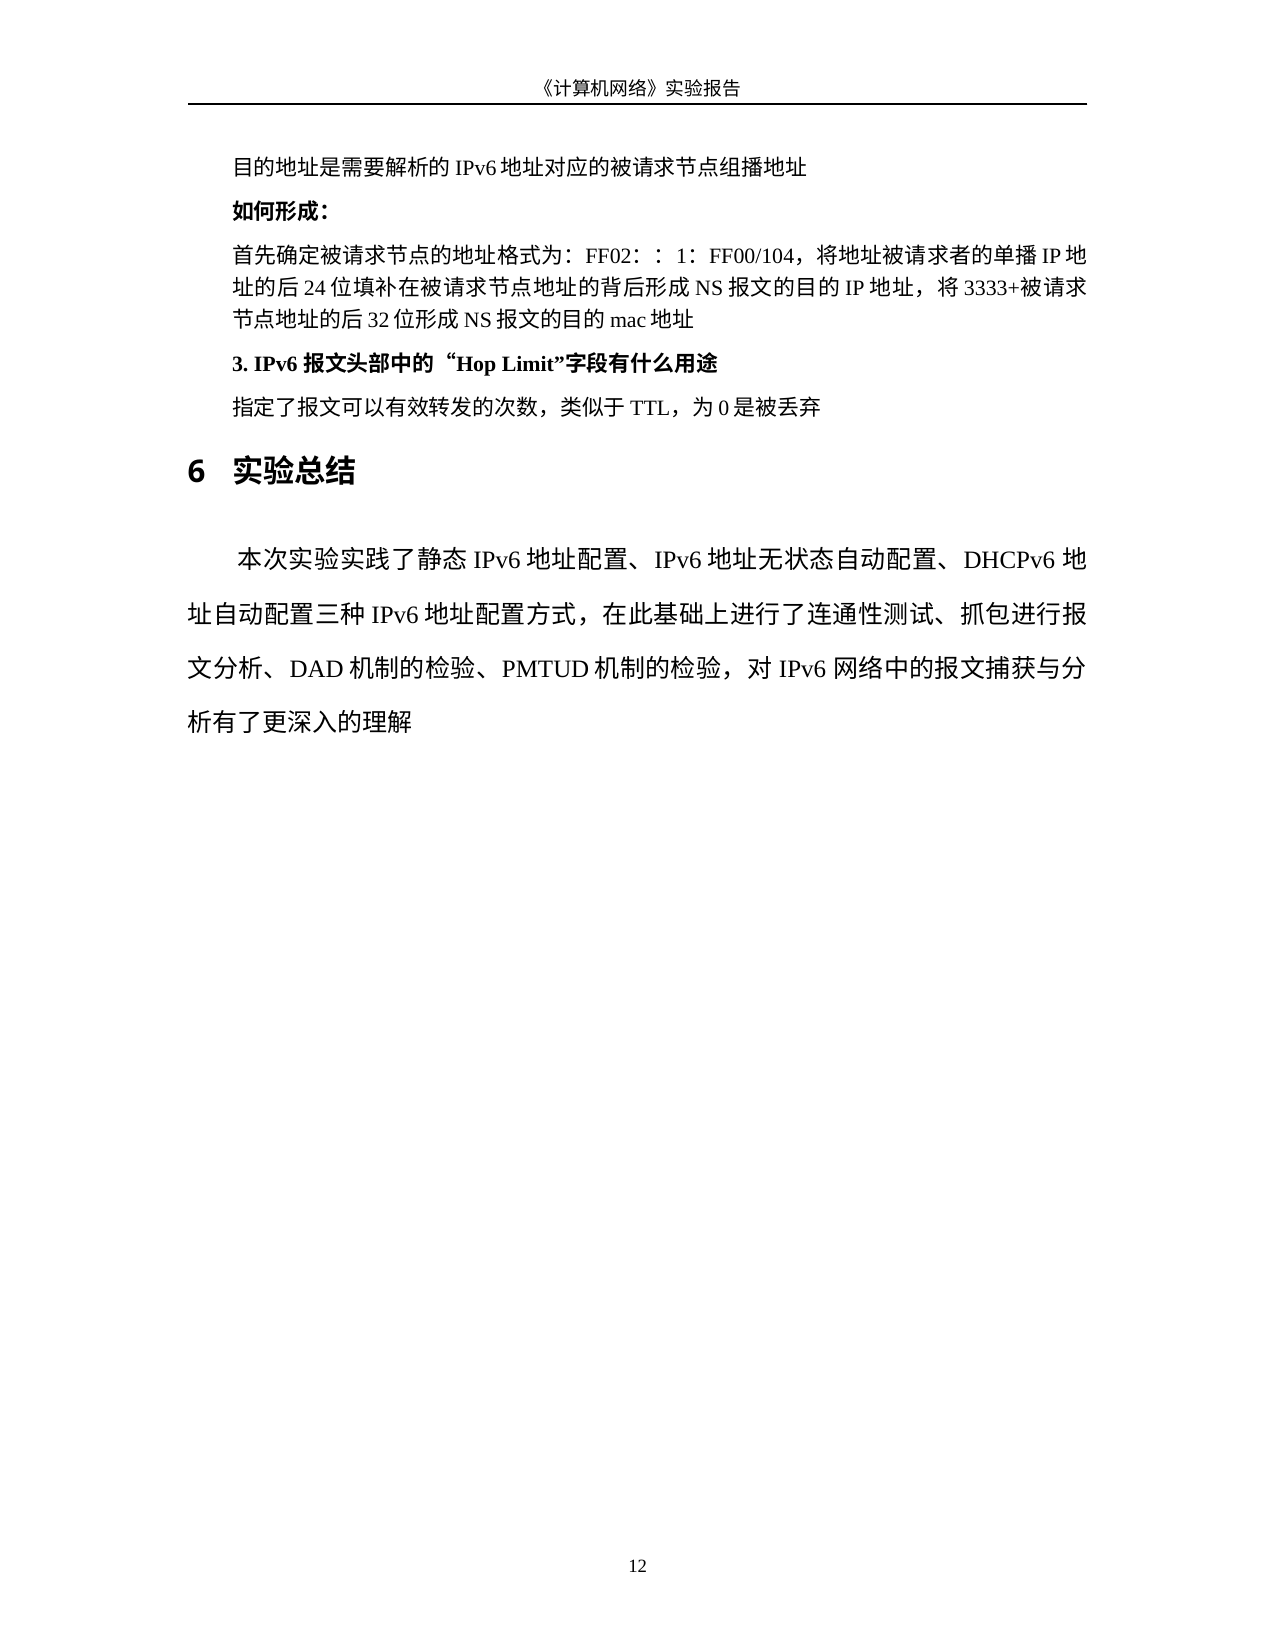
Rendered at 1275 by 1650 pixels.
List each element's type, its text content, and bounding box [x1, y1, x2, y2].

text 首先确定被请求节点的地址格式为：FF02：：1：FF00/104，将地址被请求者的单播IP地址的后24位填补在被请求节点地址的背后形成NS报文的目的IP地址，将3333+被请求节点地址的后32位形成NS报文的目的mac地址 [232, 238, 1087, 333]
text 目的地址是需要解析的IPv6地址对应的被请求节点组播地址 [232, 150, 1087, 182]
subtitle 实验总结 [187, 447, 1087, 492]
text 指定了报文可以有效转发的次数，类似于TTL，为0是被丢弃 [232, 390, 1087, 422]
text 如何形成： [232, 194, 1087, 226]
text 3. IPv6 报文头部中的“Hop Limit”字段有什么用途 [232, 346, 1087, 377]
list 本次实验实践了静态IPv6地址配置、IPv6地址无状态自动配置、DHCPv6 地址自动配置三种IPv6地址配置方式，在此基础上进行了连通性测试、抓包进行报文分析、DAD机制的检验、PMTUD机制的检验，对 IPv6 网络中的报文捕获与分析有了更深入的理解 [187, 540, 1087, 739]
